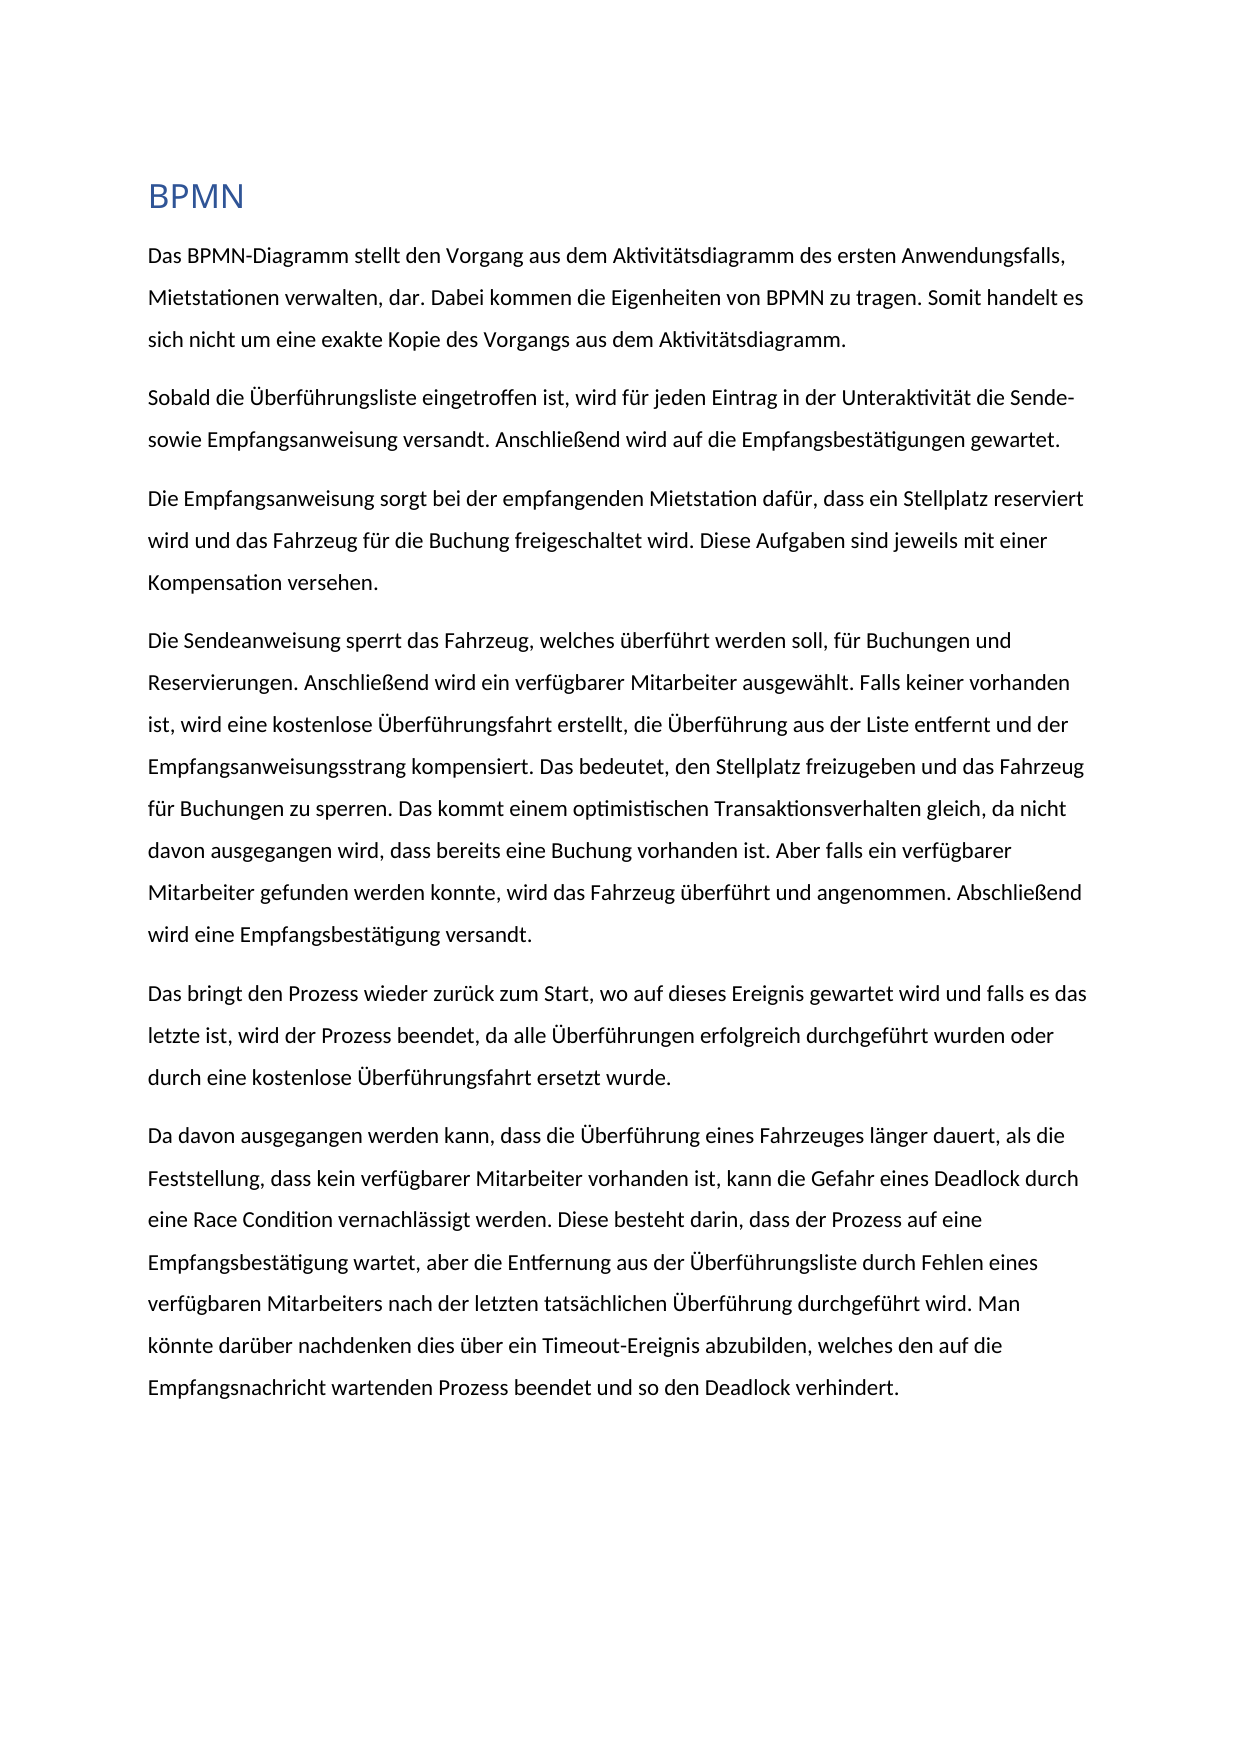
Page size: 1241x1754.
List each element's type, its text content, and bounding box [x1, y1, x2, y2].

subtitle BPMN [148, 173, 1093, 218]
text Das bringt den Prozess wieder zurück zum Start, wo auf dieses Ereignis gewartet wird und falls es das letzte ist, wird der Prozess beendet, da alle Überführungen erfolgreich durchgeführt wurden oder durch eine kostenlose Überführungsfahrt ersetzt wurde. [148, 979, 1093, 1091]
text Die Sendeanweisung sperrt das Fahrzeug, welches überführt werden soll, für Buchungen und Reservierungen. Anschließend wird ein verfügbarer Mitarbeiter ausgewählt. Falls keiner vorhanden ist, wird eine kostenlose Überführungsfahrt erstellt, die Überführung aus der Liste entfernt und der Empfangsanweisungsstrang kompensiert. Das bedeutet, den Stellplatz freizugeben und das Fahrzeug für Buchungen zu sperren. Das kommt einem optimistischen Transaktionsverhalten gleich, da nicht davon ausgegangen wird, dass bereits eine Buchung vorhanden ist. Aber falls ein verfügbarer Mitarbeiter gefunden werden konnte, wird das Fahrzeug überführt und angenommen. Abschließend wird eine Empfangsbestätigung versandt. [148, 627, 1093, 948]
text Das BPMN-Diagramm stellt den Vorgang aus dem Aktivitätsdiagramm des ersten Anwendungsfalls, Mietstationen verwalten, dar. Dabei kommen die Eigenheiten von BPMN zu tragen. Somit handelt es sich nicht um eine exakte Kopie des Vorgangs aus dem Aktivitätsdiagramm. [148, 241, 1093, 353]
text Sobald die Überführungsliste eingetroffen ist, wird für jeden Eintrag in der Unteraktivität die Sende- sowie Empfangsanweisung versandt. Anschließend wird auf die Empfangsbestätigungen gewartet. [148, 383, 1093, 453]
text Da davon ausgegangen werden kann, dass die Überführung eines Fahrzeuges länger dauert, als die Feststellung, dass kein verfügbarer Mitarbeiter vorhanden ist, kann die Gefahr eines Deadlock durch eine Race Condition vernachlässigt werden. Diese besteht darin, dass der Prozess auf eine Empfangsbestätigung wartet, aber die Entfernung aus der Überführungsliste durch Fehlen eines verfügbaren Mitarbeiters nach der letzten tatsächlichen Überführung durchgeführt wird. Man könnte darüber nachdenken dies über ein Timeout-Ereignis abzubilden, welches den auf die Empfangsnachricht wartenden Prozess beendet und so den Deadlock verhindert. [148, 1122, 1093, 1402]
text Die Empfangsanweisung sorgt bei der empfangenden Mietstation dafür, dass ein Stellplatz reserviert wird und das Fahrzeug für die Buchung freigeschaltet wird. Diese Aufgaben sind jeweils mit einer Kompensation versehen. [148, 484, 1093, 596]
